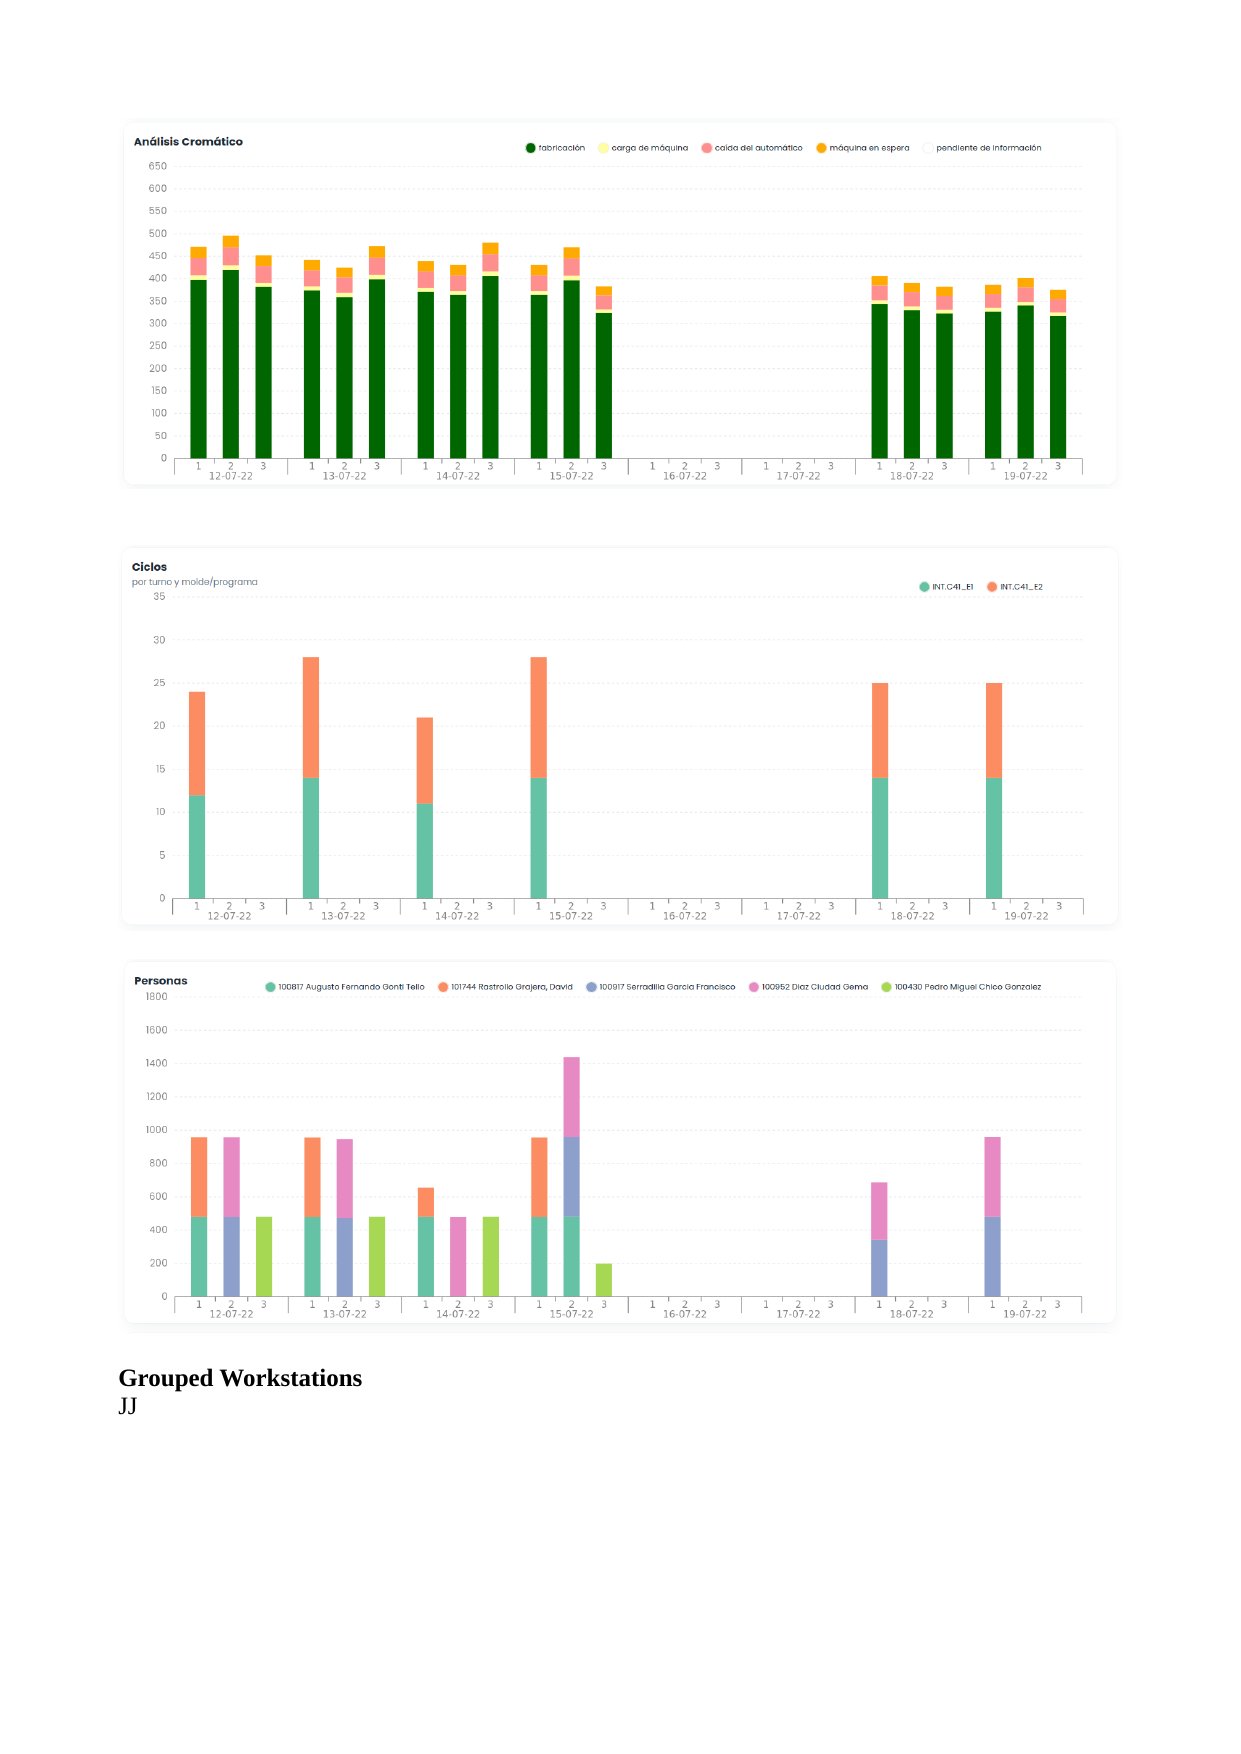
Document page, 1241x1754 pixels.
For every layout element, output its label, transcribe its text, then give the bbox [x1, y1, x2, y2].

picture [118, 959, 1123, 1334]
picture [118, 118, 1123, 489]
picture [118, 545, 1123, 931]
text Grouped Workstations [118, 1363, 1122, 1391]
text JJ [118, 1391, 1122, 1420]
